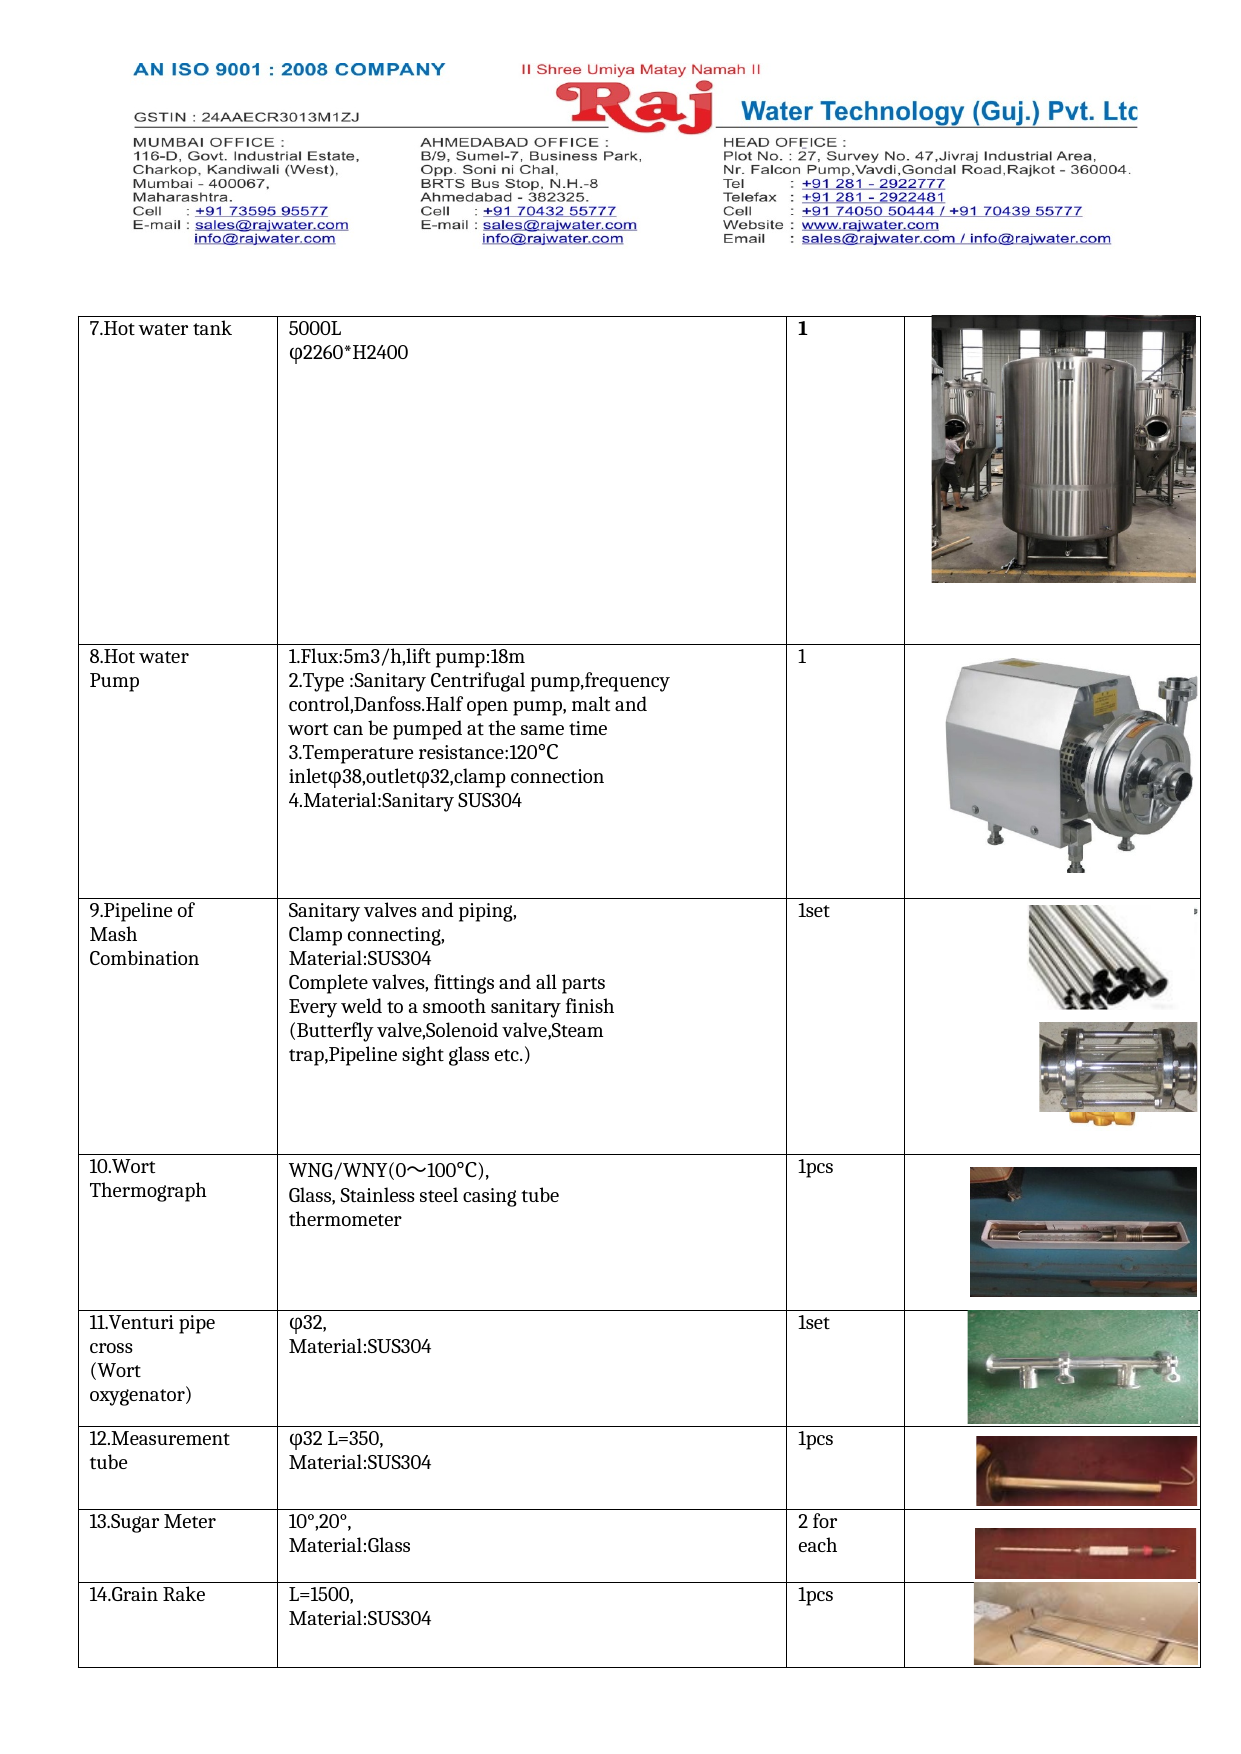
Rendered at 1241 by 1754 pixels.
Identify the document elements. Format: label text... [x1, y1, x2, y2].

table_cell Sanitary valves and piping, Clamp connecting, Material:SUS304 Complete valves, fittings and all parts Every weld to a smooth sanitary finish (Butterfly valve,Solenoid valve,Steam trap,Pipeline sight glass etc.) [278, 899, 786, 1154]
table_cell [905, 645, 1200, 898]
picture [1025, 905, 1197, 1008]
table_cell 10.Wort Thermograph [79, 1155, 277, 1309]
picture [128, 63, 1137, 248]
table_cell 5000L φ2260*H2400 [278, 317, 786, 644]
table_cell φ32, Material:SUS304 [278, 1311, 786, 1426]
picture [972, 1582, 1197, 1664]
picture [974, 1528, 1196, 1578]
table_cell 1 [787, 317, 904, 644]
picture [968, 1167, 1197, 1296]
table_cell 1set [787, 1311, 904, 1426]
table_cell [905, 317, 1200, 644]
picture [1037, 1022, 1197, 1129]
table_cell [905, 1311, 1200, 1426]
table_cell 1set [787, 899, 904, 1154]
picture [975, 1436, 1197, 1505]
table_cell 13.Sugar Meter [79, 1510, 277, 1582]
picture [966, 1310, 1198, 1423]
table_cell 7.Hot water tank [79, 317, 277, 644]
table_cell [905, 899, 1200, 1154]
table_cell 1 [787, 645, 904, 898]
picture [944, 658, 1197, 872]
table_cell [905, 1510, 1200, 1582]
table_cell 1pcs [787, 1583, 904, 1667]
table_cell 2 for each [787, 1510, 904, 1582]
table_cell 1pcs [787, 1155, 904, 1309]
table_cell φ32 L=350, Material:SUS304 [278, 1427, 786, 1508]
table_cell [905, 1427, 1200, 1508]
table_cell [905, 1155, 1200, 1309]
table_cell 11.Venturi pipe cross (Wort oxygenator) [79, 1311, 277, 1426]
table_cell 10°,20°, Material:Glass [278, 1510, 786, 1582]
table_cell L=1500, Material:SUS304 [278, 1583, 786, 1667]
table_cell 1pcs [787, 1427, 904, 1508]
picture [930, 315, 1196, 581]
table_cell 12.Measurement tube [79, 1427, 277, 1508]
table_cell [905, 1583, 1200, 1667]
table_cell 14.Grain Rake [79, 1583, 277, 1667]
table_cell 9.Pipeline of Mash Combination [79, 899, 277, 1154]
table_cell 1.Flux:5m3/h,lift pump:18m 2.Type :Sanitary Centrifugal pump,frequency control,Danfoss.Half open pump, malt and wort can be pumped at the same time 3.Temperature resistance:120℃ inletφ38,outletφ32,clamp connection 4.Material:Sanitary SUS304 [278, 645, 786, 898]
table_cell 8.Hot water Pump [79, 645, 277, 898]
table_cell WNG/WNY(0～100℃), Glass, Stainless steel casing tube thermometer [278, 1155, 786, 1309]
